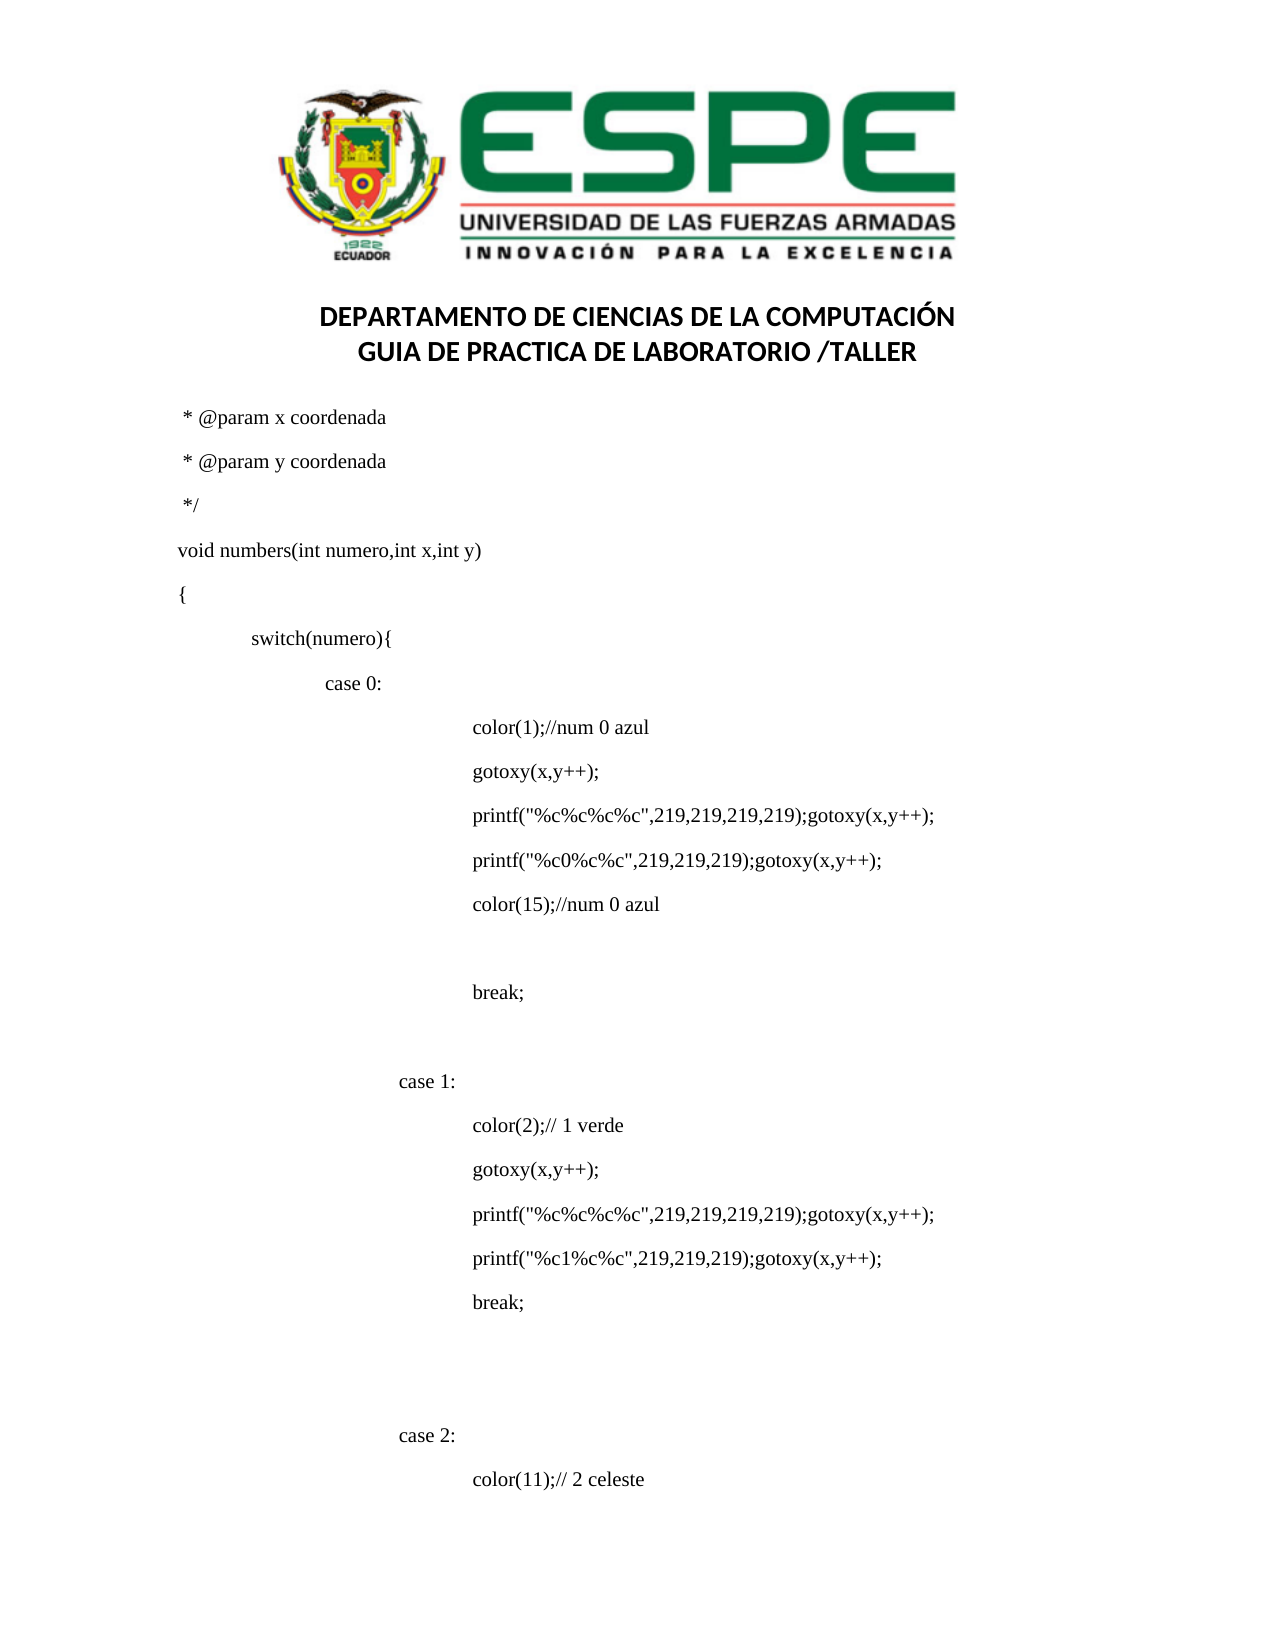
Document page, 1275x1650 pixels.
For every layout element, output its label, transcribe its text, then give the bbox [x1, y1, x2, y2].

text gotoxy(x,y++); [177, 1157, 1098, 1181]
picture [254, 74, 972, 280]
text switch(numero){ [177, 626, 1098, 650]
text void numbers(int numero,int x,int y) [177, 538, 1098, 562]
text color(2);// 1 verde [177, 1113, 1098, 1137]
text break; [177, 980, 1098, 1004]
text case 2: [177, 1423, 1098, 1447]
text case 1: [177, 1069, 1098, 1093]
text printf("%c%c%c%c",219,219,219,219);gotoxy(x,y++); [177, 803, 1098, 827]
text */ [177, 493, 1098, 517]
text color(1);//num 0 azul [177, 715, 1098, 739]
text { [177, 582, 1098, 606]
text gotoxy(x,y++); [177, 759, 1098, 783]
text printf("%c%c%c%c",219,219,219,219);gotoxy(x,y++); [177, 1202, 1098, 1226]
text printf("%c0%c%c",219,219,219);gotoxy(x,y++); [177, 847, 1098, 872]
text color(15);//num 0 azul [177, 892, 1098, 916]
text * @param y coordenada [177, 449, 1098, 473]
text printf("%c1%c%c",219,219,219);gotoxy(x,y++); [177, 1246, 1098, 1270]
text break; [177, 1290, 1098, 1314]
text * @param x coordenada [177, 405, 1098, 429]
text color(11);// 2 celeste [177, 1467, 1098, 1491]
text case 0: [177, 670, 1098, 694]
